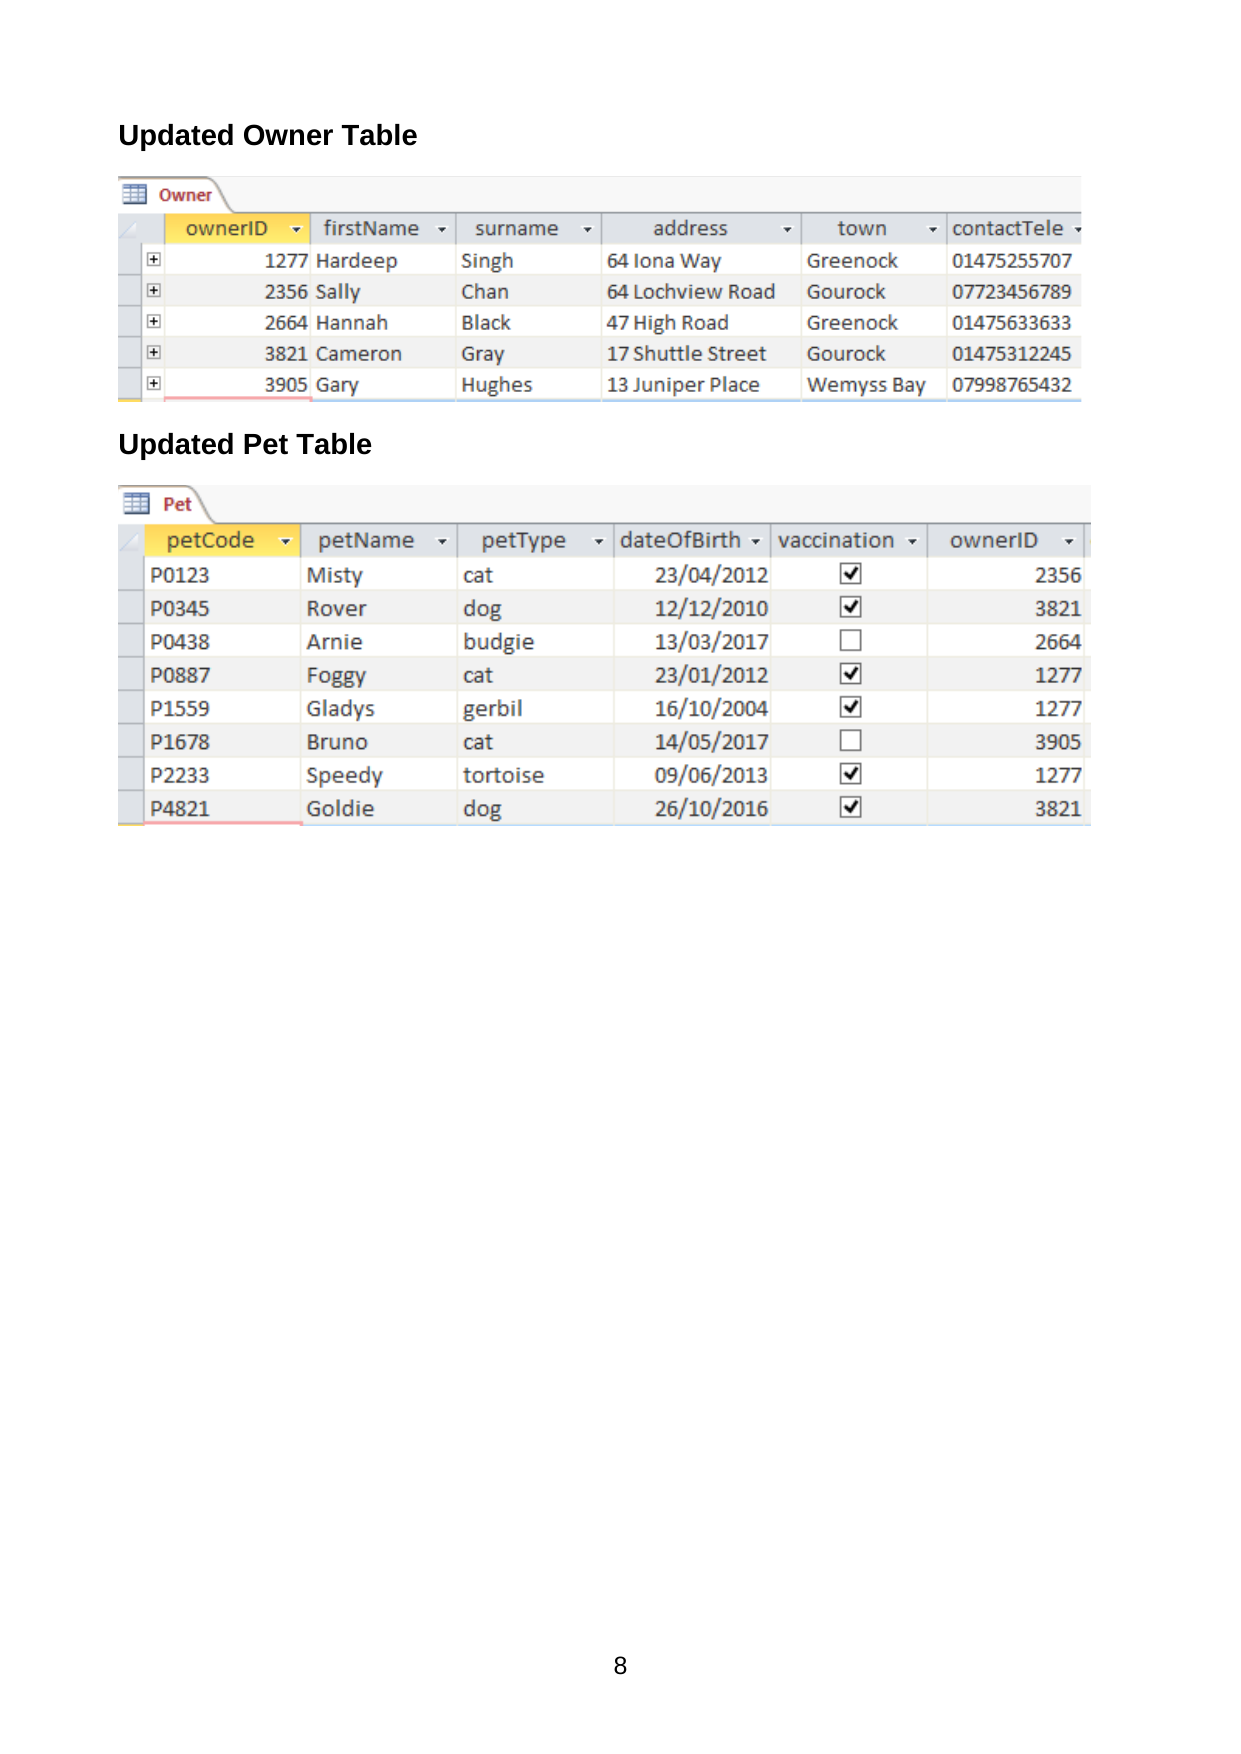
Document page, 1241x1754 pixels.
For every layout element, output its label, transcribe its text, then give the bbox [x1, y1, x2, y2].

subtitle Updated Owner Table [118, 118, 1122, 152]
picture [118, 485, 1091, 826]
picture [118, 176, 1082, 402]
subtitle Updated Pet Table [118, 427, 1122, 460]
